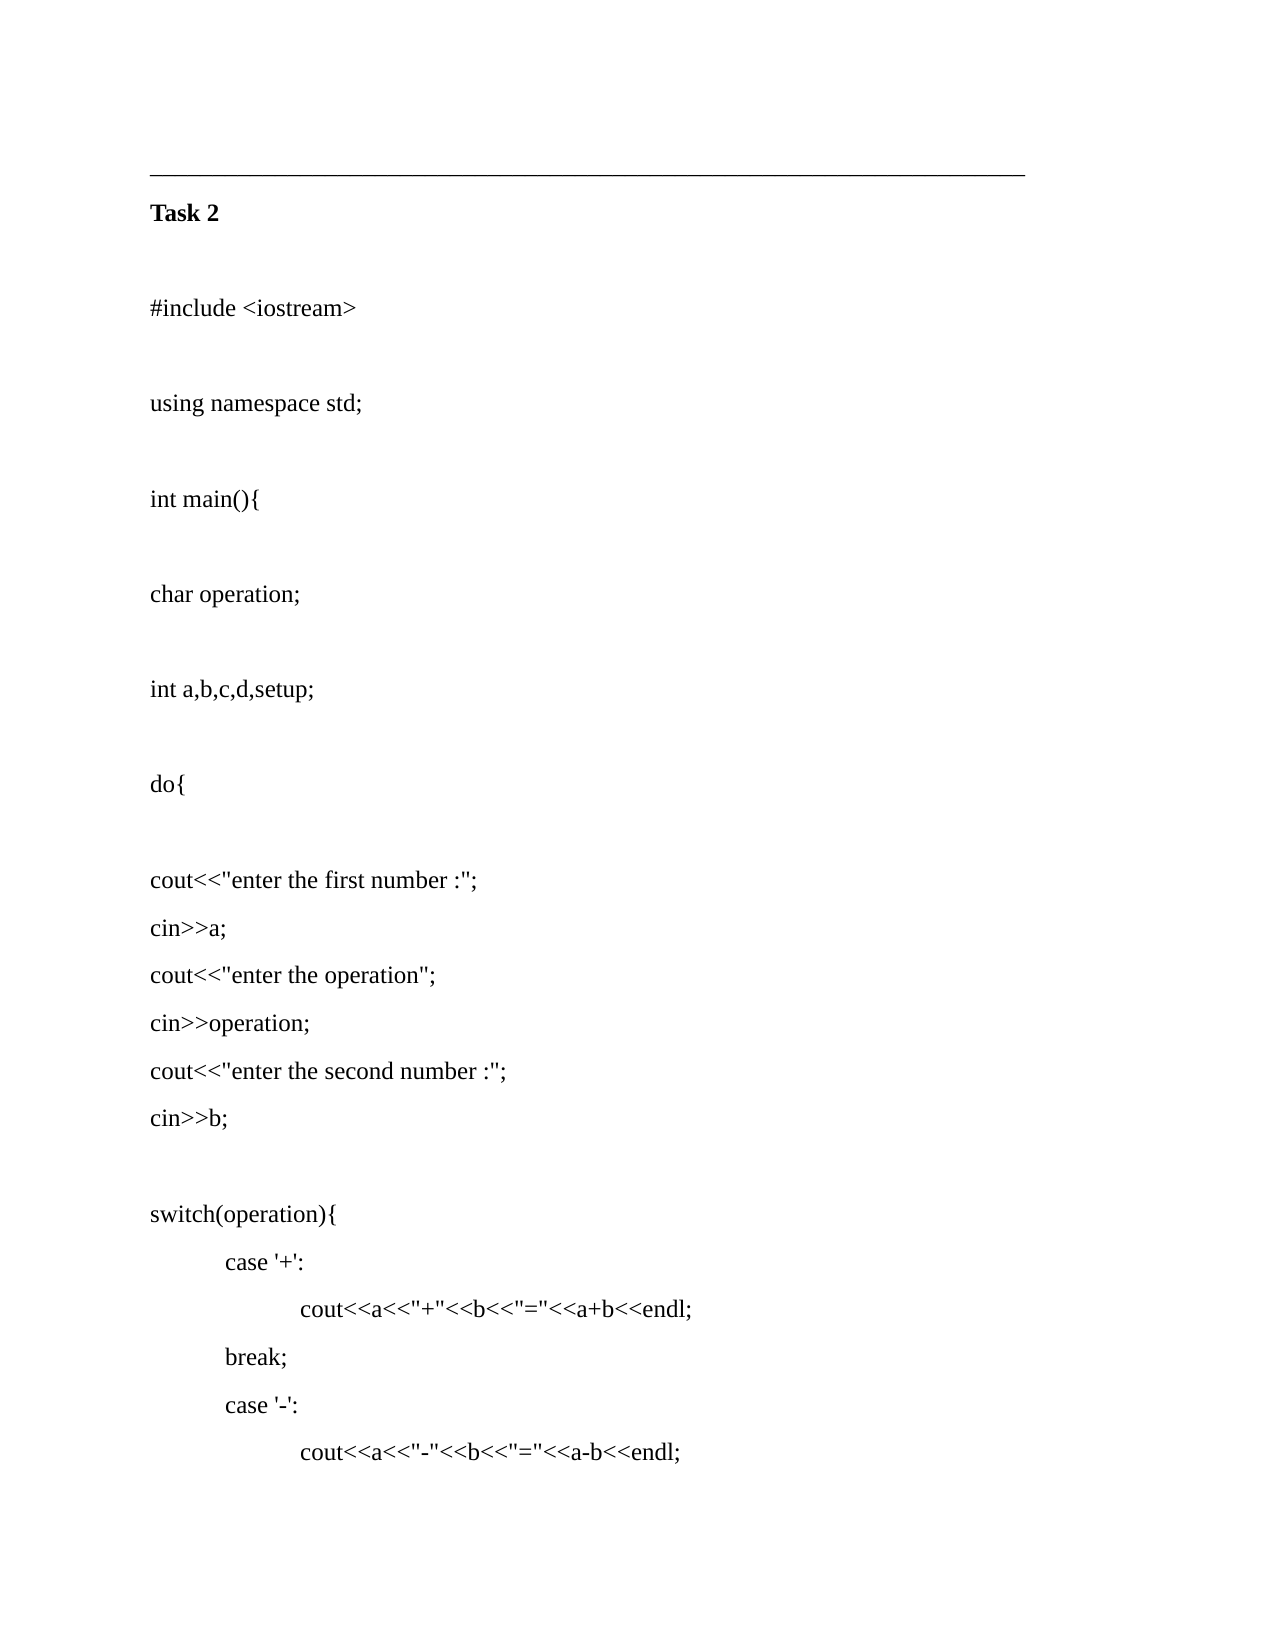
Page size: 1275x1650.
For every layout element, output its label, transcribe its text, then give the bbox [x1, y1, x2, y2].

text Task 2 [150, 198, 1125, 226]
text int a,b,c,d,setup; [150, 674, 1125, 703]
text cout<<"enter the second number :"; [150, 1056, 1125, 1084]
text cout<<a<<"+"<<b<<"="<<a+b<<endl; [150, 1294, 1125, 1323]
text char operation; [150, 579, 1125, 607]
text do{ [150, 769, 1125, 798]
text cout<<a<<"-"<<b<<"="<<a-b<<endl; [150, 1437, 1125, 1466]
text cout<<"enter the first number :"; [150, 865, 1125, 894]
text break; [150, 1342, 1125, 1371]
text case '+': [150, 1247, 1125, 1275]
text #include <iostream> [150, 293, 1125, 322]
text ______________________________________________________________________ [150, 150, 1125, 179]
text int main(){ [150, 484, 1125, 513]
text switch(operation){ [150, 1199, 1125, 1228]
text using namespace std; [150, 388, 1125, 417]
text cin>>operation; [150, 1008, 1125, 1037]
text cout<<"enter the operation"; [150, 960, 1125, 989]
text case '-': [150, 1390, 1125, 1418]
text cin>>b; [150, 1103, 1125, 1132]
text cin>>a; [150, 913, 1125, 941]
